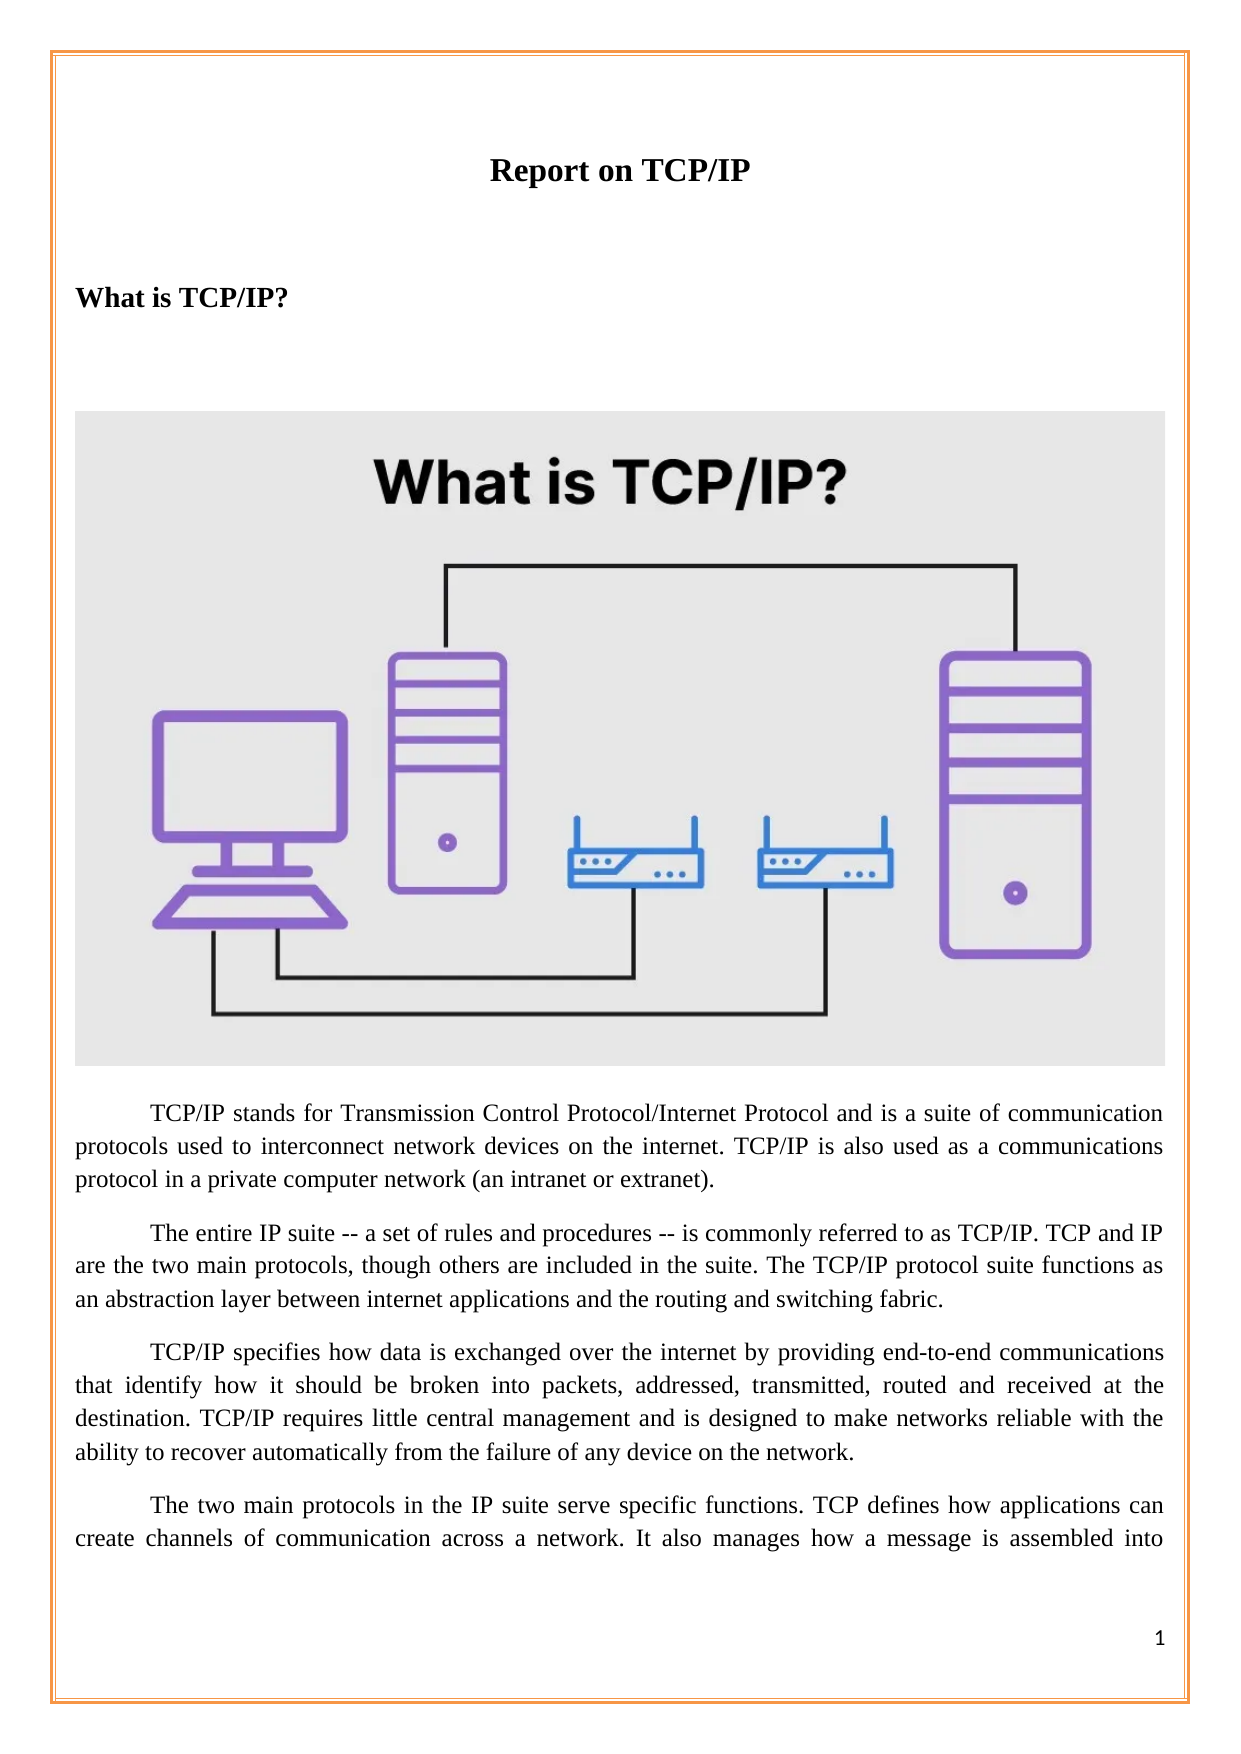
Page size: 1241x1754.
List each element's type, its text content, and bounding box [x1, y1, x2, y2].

text The entire IP suite -- a set of rules and procedures -- is commonly referred to as TCP/IP. TCP and IP are the two main protocols, though others are included in the suite. The TCP/IP protocol suite functions as an abstraction layer between internet applications and the routing and switching fabric. [75, 1218, 1165, 1312]
text What is TCP/IP? [75, 280, 1165, 411]
text Report on TCP/IP [75, 150, 1165, 188]
picture [75, 411, 1166, 1066]
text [75, 1490, 1165, 1552]
text TCP/IP specifies how data is exchanged over the internet by providing end-to-end communications that identify how it should be broken into packets, addressed, transmitted, routed and received at the destination. TCP/IP requires little central management and is designed to make networks reliable with the ability to recover automatically from the failure of any device on the network. [75, 1337, 1165, 1465]
text TCP/IP stands for Transmission Control Protocol/Internet Protocol and is a suite of communication protocols used to interconnect network devices on the internet. TCP/IP is also used as a communications protocol in a private computer network (an intranet or extranet). [75, 1098, 1165, 1192]
